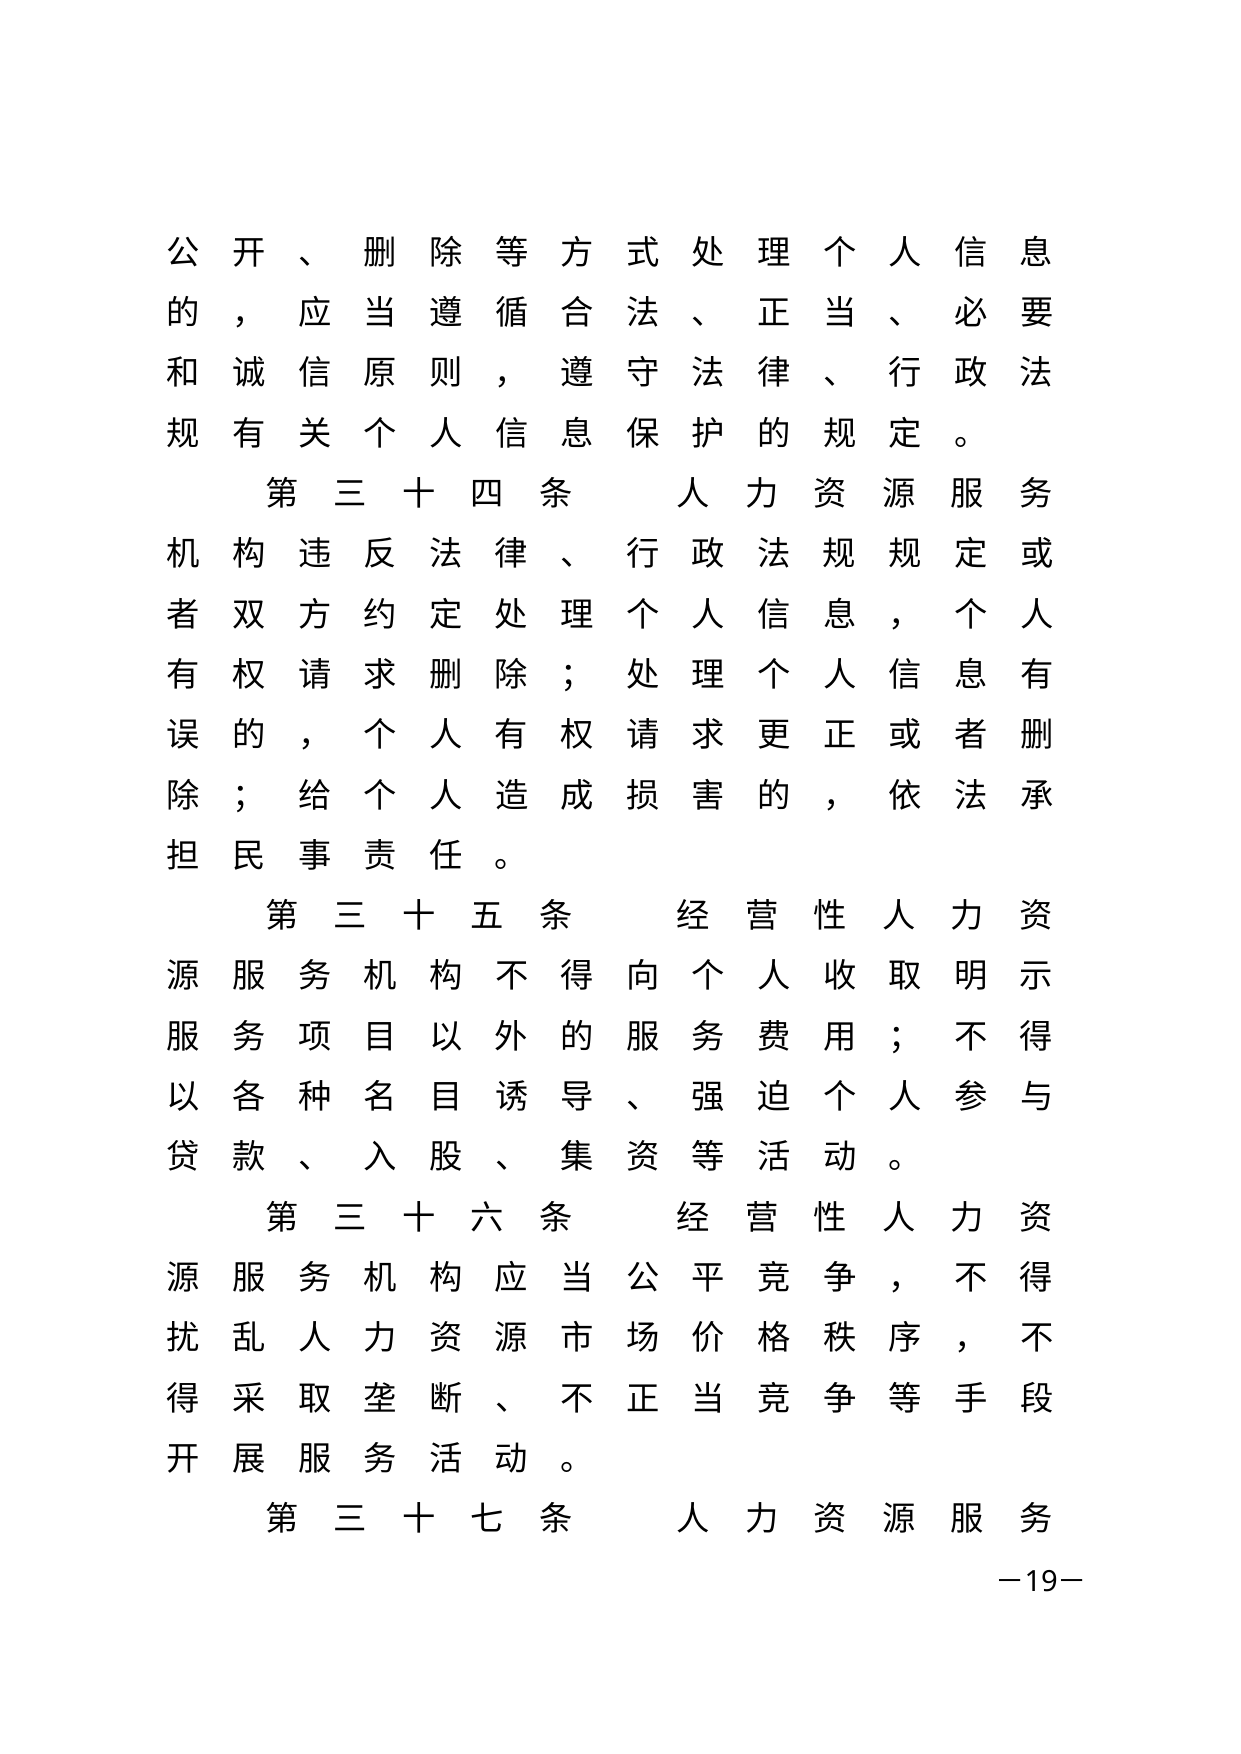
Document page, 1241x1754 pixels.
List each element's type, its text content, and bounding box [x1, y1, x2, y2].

text 第三十四条 人力资源服务机构违反法律、行政法规规定或者双方约定处理个人信息，个人有权请求删除；处理个人信息有误的，个人有权请求更正或者删除；给个人造成损害的，依法承担民事责任。 [167, 461, 1085, 883]
text 第三十七条 人力资源服务机构应当加强内部制度建设，健全财务管理制度，建立服务台账，如实记录服务对象、服务过程、服务结果等信息。服务台账应当保存二年以上。 [167, 1486, 1085, 1546]
text 人力资源服务机构通过收集、存储、使用、加工、传输、提供、公开、删除等方式处理个人信息的，应当遵循合法、正当、必要和诚信原则，遵守法律、行政法规有关个人信息保护的规定。 [167, 219, 1085, 461]
text 第三十五条 经营性人力资源服务机构不得向个人收取明示服务项目以外的服务费用；不得以各种名目诱导、强迫个人参与贷款、入股、集资等活动。 [167, 883, 1085, 1184]
text 第三十六条 经营性人力资源服务机构应当公平竞争，不得扰乱人力资源市场价格秩序，不得采取垄断、不正当竞争等手段开展服务活动。 [167, 1184, 1085, 1486]
